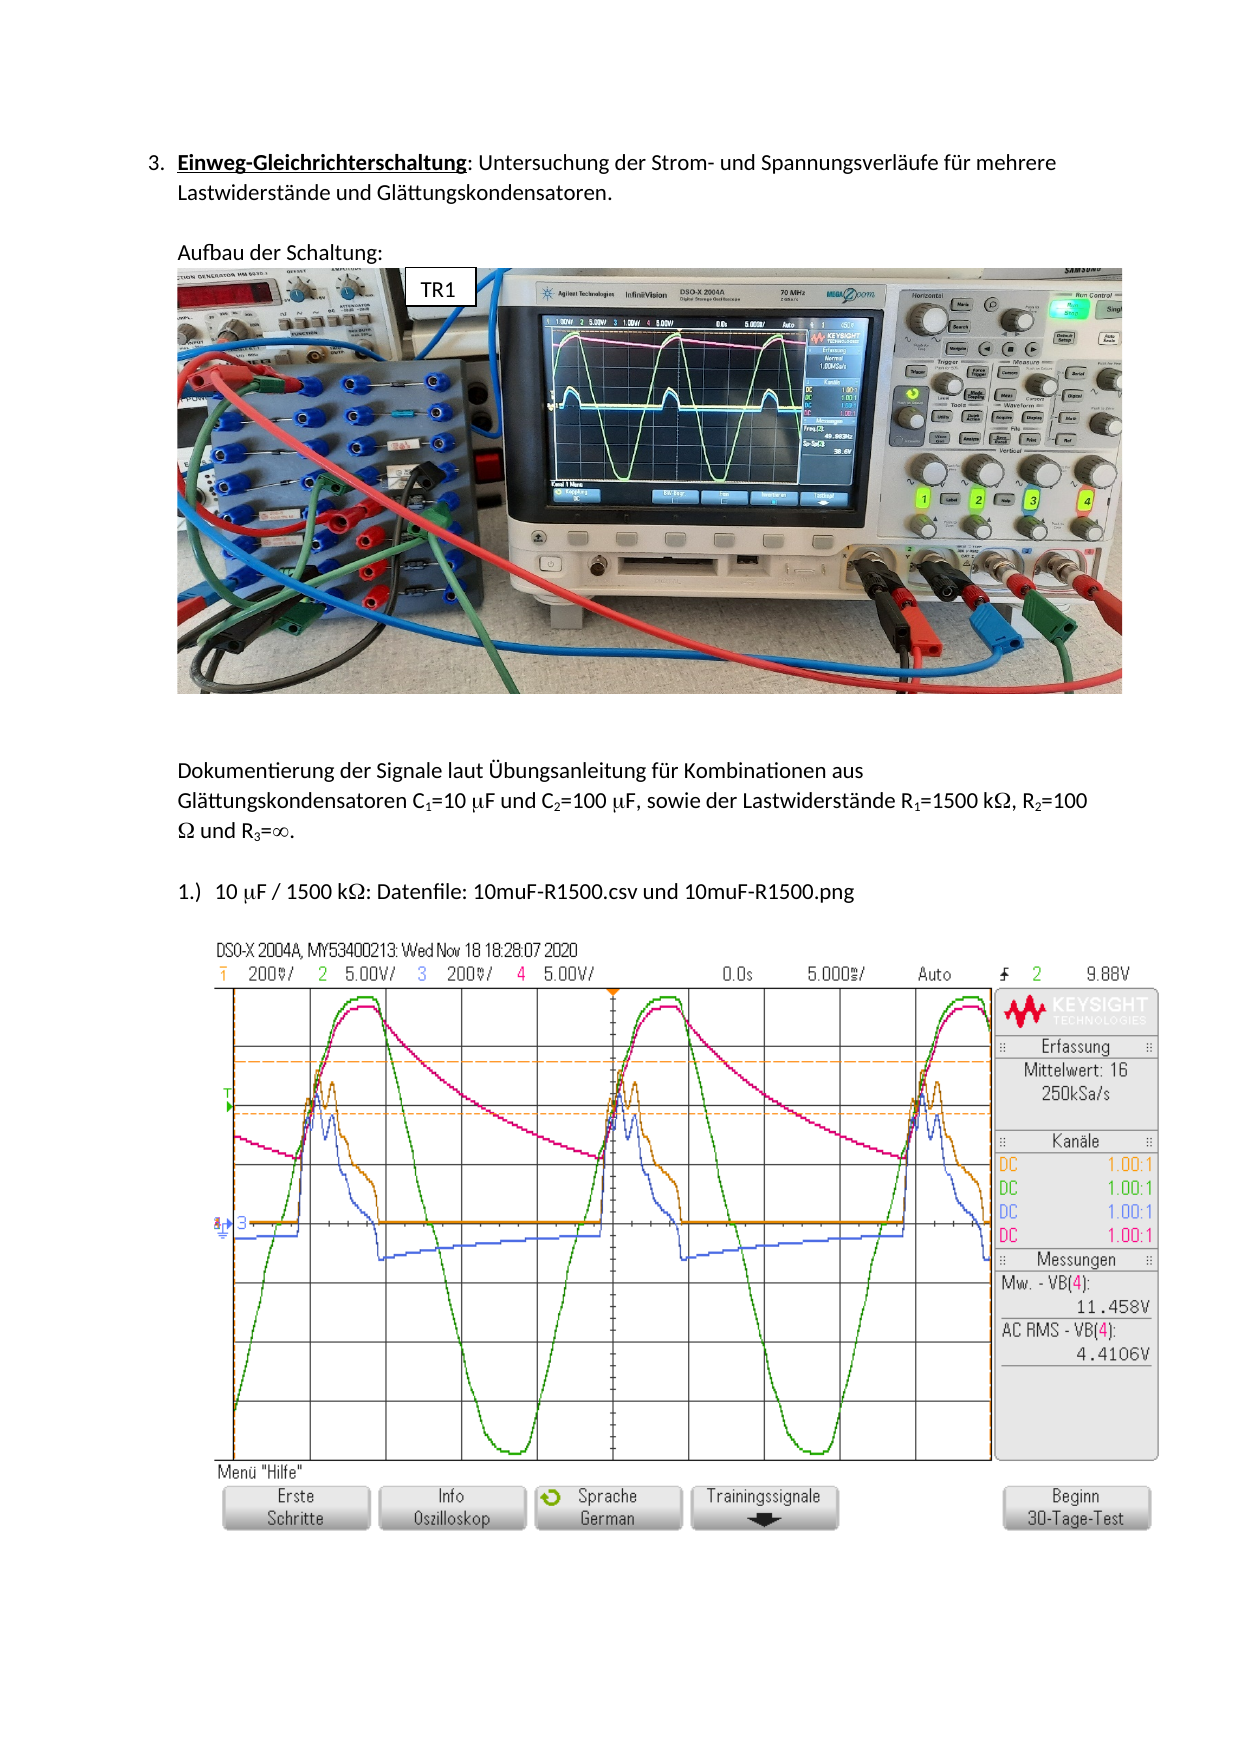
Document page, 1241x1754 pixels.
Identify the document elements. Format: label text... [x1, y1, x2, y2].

list Dokumentierung der Signale laut Übungsanleitung für Kombinationen aus Glättungskondensatoren C1=10 F und C2=100 F, sowie der Lastwiderstände R1=1500 k, R2=100 und R3=. [177, 756, 1093, 844]
list Aufbau der Schaltung: [177, 238, 1093, 266]
list 10 F / 1500 k: Datenfile: 10muF-R1500.csv und 10muF-R1500.png [177, 877, 1093, 905]
picture [214, 937, 1160, 1532]
picture [177, 268, 1123, 694]
list Einweg-Gleichrichterschaltung: Untersuchung der Strom- und Spannungsverläufe für mehrere Lastwiderstände und Glättungskondensatoren. [148, 148, 1093, 206]
